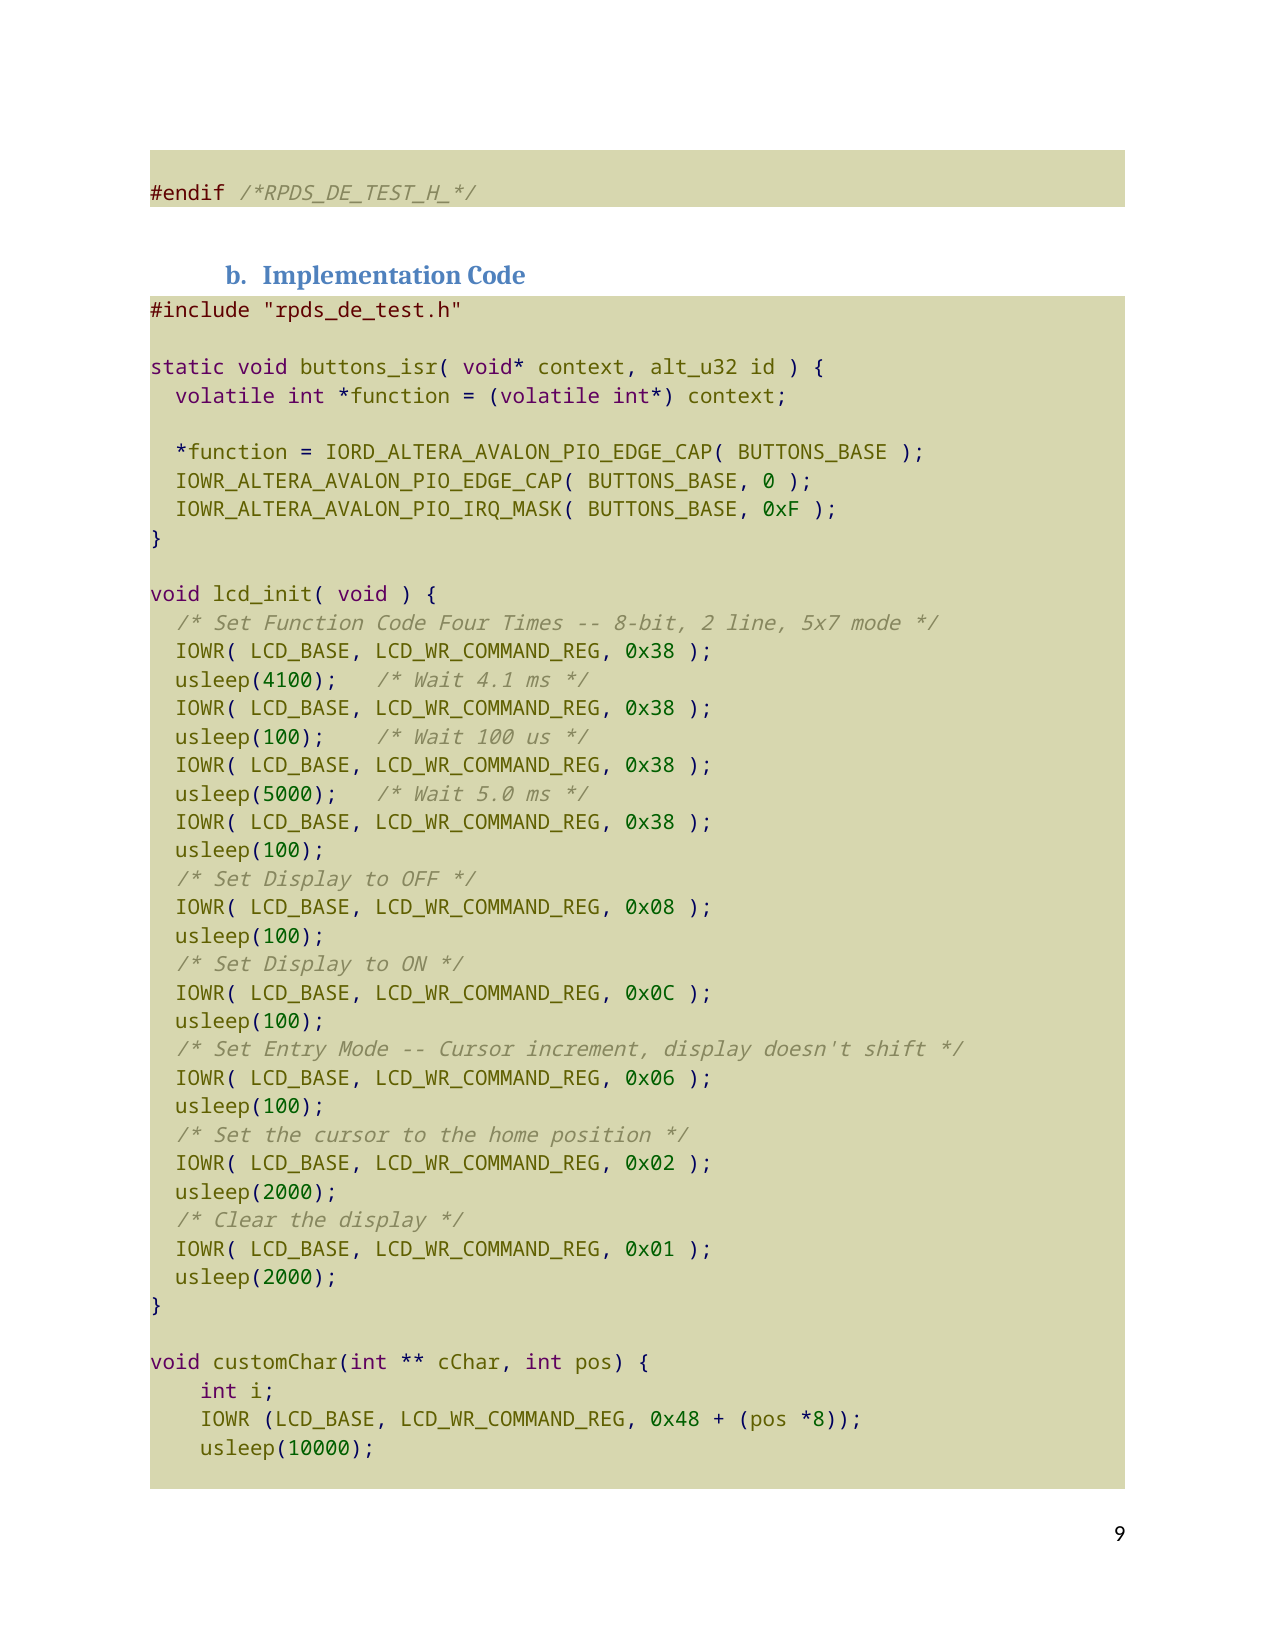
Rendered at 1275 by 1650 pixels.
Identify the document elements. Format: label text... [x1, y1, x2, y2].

text } [150, 1291, 1125, 1319]
text /* Set Display to ON */ [150, 949, 1125, 978]
text usleep(100); [150, 836, 1125, 864]
text #endif /*RPDS_DE_TEST_H_*/ [150, 178, 1125, 207]
text IOWR_ALTERA_AVALON_PIO_IRQ_MASK( BUTTONS_BASE, 0xF ); [150, 494, 1125, 523]
text void lcd_init( void ) { [150, 579, 1125, 608]
text IOWR( LCD_BASE, LCD_WR_COMMAND_REG, 0x01 ); [150, 1234, 1125, 1262]
text volatile int *function = (volatile int*) context; [150, 381, 1125, 409]
text } [150, 523, 1125, 551]
text usleep(5000); /* Wait 5.0 ms */ [150, 779, 1125, 807]
text IOWR( LCD_BASE, LCD_WR_COMMAND_REG, 0x08 ); [150, 892, 1125, 921]
text usleep(100); [150, 1006, 1125, 1034]
text IOWR( LCD_BASE, LCD_WR_COMMAND_REG, 0x38 ); [150, 636, 1125, 665]
text *function = IORD_ALTERA_AVALON_PIO_EDGE_CAP( BUTTONS_BASE ); [150, 437, 1125, 466]
text /* Set Display to OFF */ [150, 864, 1125, 892]
text usleep(100); /* Wait 100 us */ [150, 722, 1125, 750]
text static void buttons_isr( void* context, alt_u32 id ) { [150, 352, 1125, 381]
text usleep(2000); [150, 1177, 1125, 1205]
text IOWR( LCD_BASE, LCD_WR_COMMAND_REG, 0x0C ); [150, 978, 1125, 1006]
subtitle Implementation Code [225, 260, 1125, 291]
text usleep(100); [150, 1091, 1125, 1120]
text int i; [150, 1376, 1125, 1404]
text usleep(4100); /* Wait 4.1 ms */ [150, 665, 1125, 693]
text /* Clear the display */ [150, 1205, 1125, 1234]
text IOWR( LCD_BASE, LCD_WR_COMMAND_REG, 0x06 ); [150, 1063, 1125, 1091]
text /* Set the cursor to the home position */ [150, 1120, 1125, 1148]
text usleep(2000); [150, 1262, 1125, 1291]
text IOWR( LCD_BASE, LCD_WR_COMMAND_REG, 0x38 ); [150, 807, 1125, 836]
text usleep(100); [150, 921, 1125, 949]
text IOWR_ALTERA_AVALON_PIO_EDGE_CAP( BUTTONS_BASE, 0 ); [150, 466, 1125, 494]
text usleep(10000); [150, 1433, 1125, 1461]
text IOWR( LCD_BASE, LCD_WR_COMMAND_REG, 0x38 ); [150, 693, 1125, 722]
text /* Set Function Code Four Times -- 8-bit, 2 line, 5x7 mode */ [150, 608, 1125, 636]
text IOWR( LCD_BASE, LCD_WR_COMMAND_REG, 0x02 ); [150, 1148, 1125, 1177]
text IOWR (LCD_BASE, LCD_WR_COMMAND_REG, 0x48 + (pos *8)); [150, 1404, 1125, 1433]
text /* Set Entry Mode -- Cursor increment, display doesn't shift */ [150, 1034, 1125, 1063]
text IOWR( LCD_BASE, LCD_WR_COMMAND_REG, 0x38 ); [150, 750, 1125, 779]
text #include "rpds_de_test.h" [150, 296, 1125, 324]
text void customChar(int ** cChar, int pos) { [150, 1347, 1125, 1376]
